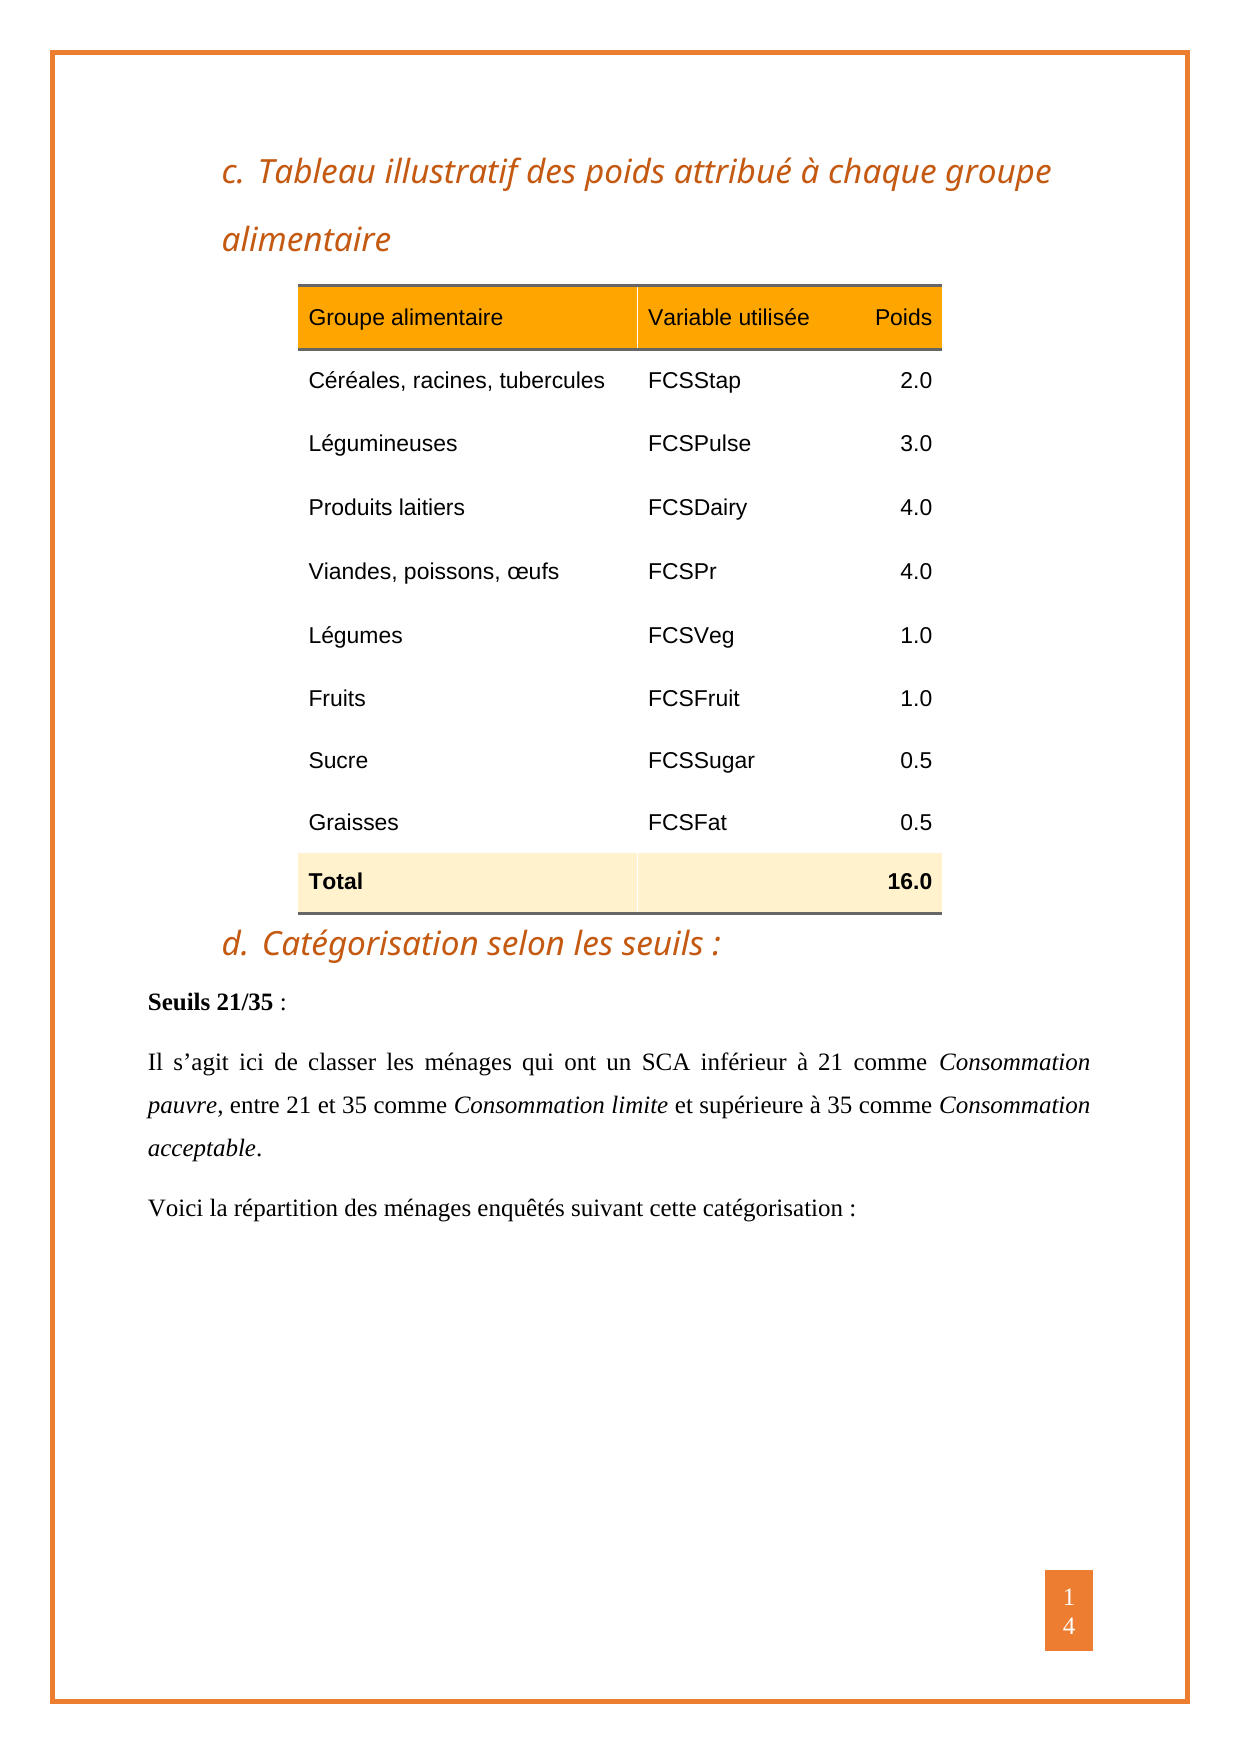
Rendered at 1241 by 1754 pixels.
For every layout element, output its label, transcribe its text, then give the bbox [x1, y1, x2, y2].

table_header Variable utilisée [638, 287, 842, 348]
table_cell FCSPr [638, 540, 842, 604]
subtitle d. Catégorisation selon les seuils : [221, 919, 1093, 965]
table_cell Fruits [298, 669, 637, 728]
table_cell Légumes [298, 604, 637, 669]
table_cell 0.5 [842, 729, 942, 793]
table_cell 1.0 [842, 669, 942, 728]
table_cell Viandes, poissons, œufs [298, 540, 637, 604]
text Voici la répartition des ménages enquêtés suivant cette catégorisation : [148, 1193, 1093, 1222]
table_cell FCSStap [638, 351, 842, 412]
table_cell Produits laitiers [298, 476, 637, 540]
table_cell [638, 853, 842, 912]
table_cell FCSFruit [638, 669, 842, 728]
table_cell 2.0 [842, 351, 942, 412]
table_cell Total [298, 853, 637, 912]
table_cell FCSPulse [638, 412, 842, 476]
table_cell 0.5 [842, 793, 942, 852]
table_cell 4.0 [842, 540, 942, 604]
table_cell FCSVeg [638, 604, 842, 669]
table_cell FCSFat [638, 793, 842, 852]
table_cell FCSDairy [638, 476, 842, 540]
table_cell Céréales, racines, tubercules [298, 351, 637, 412]
table_cell 1.0 [842, 604, 942, 669]
table_header Poids [842, 287, 942, 348]
table_cell 4.0 [842, 476, 942, 540]
table_cell Légumineuses [298, 412, 637, 476]
table_cell 3.0 [842, 412, 942, 476]
table_cell Graisses [298, 793, 637, 852]
table_cell Sucre [298, 729, 637, 793]
table_cell 16.0 [842, 853, 942, 912]
subtitle c. Tableau illustratif des poids attribué à chaque groupe alimentaire [221, 148, 1093, 261]
table_cell FCSSugar [638, 729, 842, 793]
table_header Groupe alimentaire [298, 287, 637, 348]
